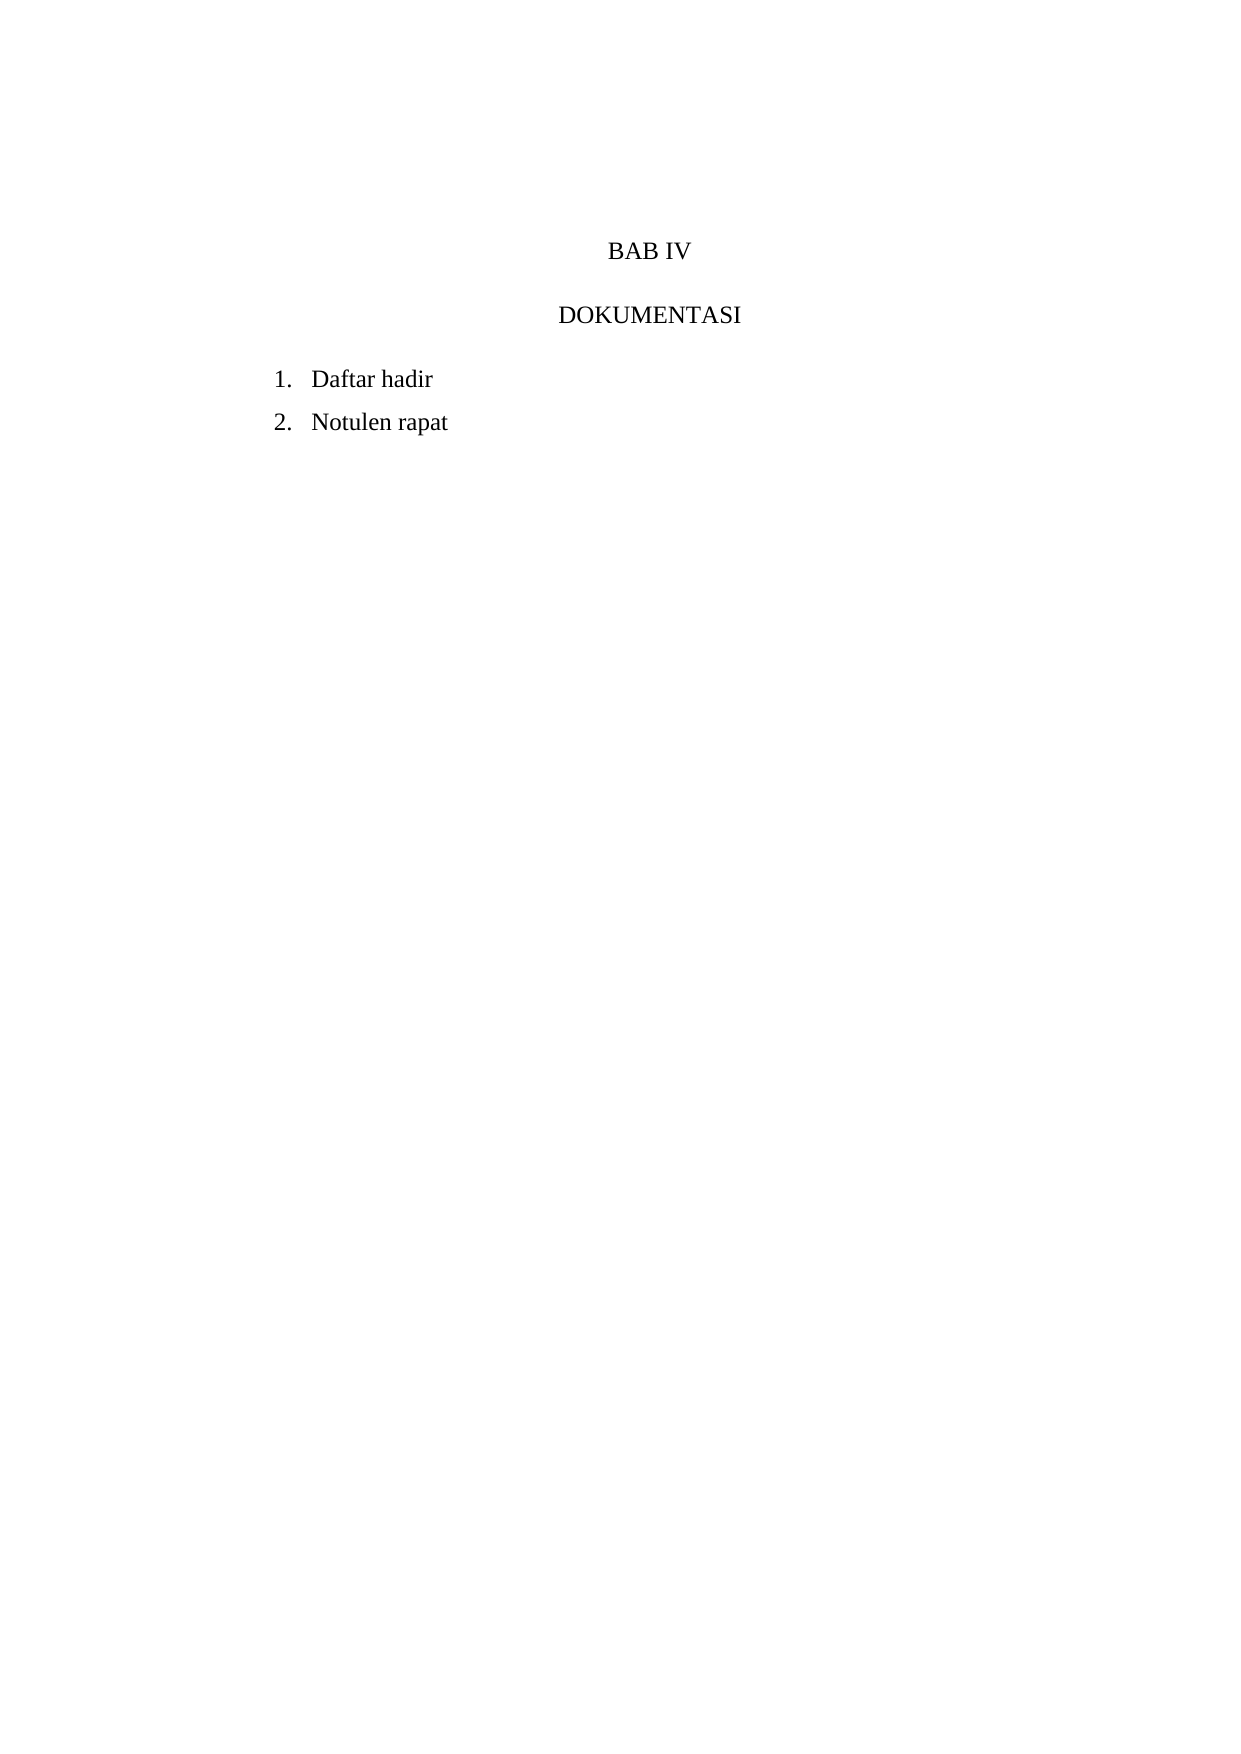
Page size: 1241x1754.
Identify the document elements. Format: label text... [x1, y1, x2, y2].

list Daftar hadir [274, 364, 1063, 393]
text DOKUMENTASI [236, 300, 1063, 329]
text BAB IV [236, 236, 1063, 265]
list Notulen rapat [274, 407, 1063, 436]
